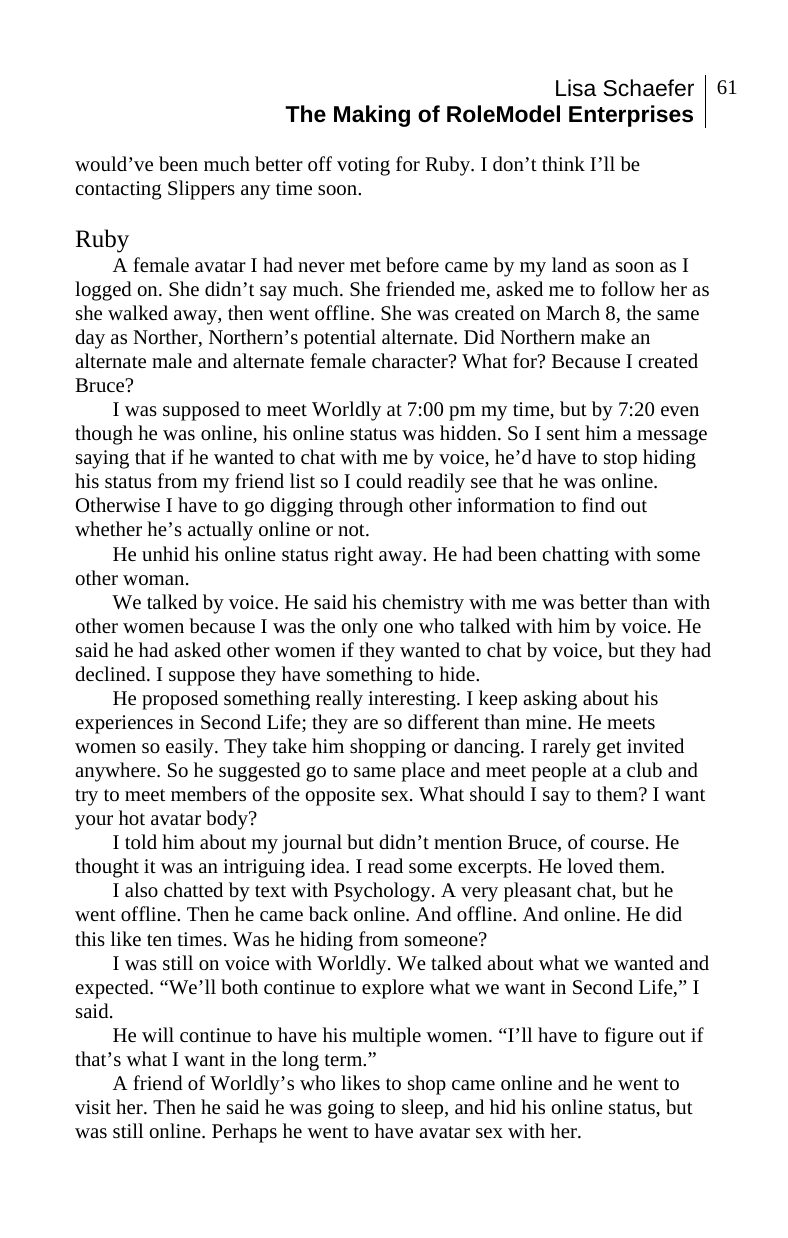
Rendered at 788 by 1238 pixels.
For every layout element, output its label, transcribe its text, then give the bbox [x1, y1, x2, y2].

text A friend of Worldly’s who likes to shop came online and he went to visit her. Then he said he was going to sleep, and hid his online status, but was still online. Perhaps he went to have avatar sex with her. [75, 1071, 712, 1143]
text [75, 152, 712, 200]
text A female avatar I had never met before came by my land as soon as I logged on. She didn’t say much. She friended me, asked me to follow her as she walked away, then went offline. She was created on March 8, the same day as Norther, Northern’s potential alternate. Did Northern make an alternate male and alternate female character? What for? Because I created Bruce? [75, 253, 712, 397]
text He proposed something really interesting. I keep asking about his experiences in Second Life; they are so different than mine. He meets women so easily. They take him shopping or dancing. I rarely get invited anywhere. So he suggested go to same place and meet people at a club and try to meet members of the opposite sex. What should I say to them? I want your hot avatar body? [75, 686, 712, 830]
subtitle Ruby [75, 224, 712, 253]
text I also chatted by text with Psychology. A very pleasant chat, but he went offline. Then he came back online. And offline. And online. He did this like ten times. Was he hiding from someone? [75, 878, 712, 951]
text We talked by voice. He said his chemistry with me was better than with other women because I was the only one who talked with him by voice. He said he had asked other women if they wanted to chat by voice, but they had declined. I suppose they have something to hide. [75, 589, 712, 686]
text He will continue to have his multiple women. “I’ll have to figure out if that’s what I want in the long term.” [75, 1023, 712, 1071]
text I was still on voice with Worldly. We talked about what we wanted and expected. “We’ll both continue to explore what we want in Second Life,” I said. [75, 951, 712, 1023]
text I told him about my journal but didn’t mention Bruce, of course. He thought it was an intriguing idea. I read some excerpts. He loved them. [75, 830, 712, 878]
text I was supposed to meet Worldly at 7:00 pm my time, but by 7:20 even though he was online, his online status was hidden. So I sent him a message saying that if he wanted to chat with me by voice, he’d have to stop hiding his status from my friend list so I could readily see that he was online. Otherwise I have to go digging through other information to find out whether he’s actually online or not. [75, 397, 712, 541]
text He unhid his online status right away. He had been chatting with some other woman. [75, 541, 712, 589]
